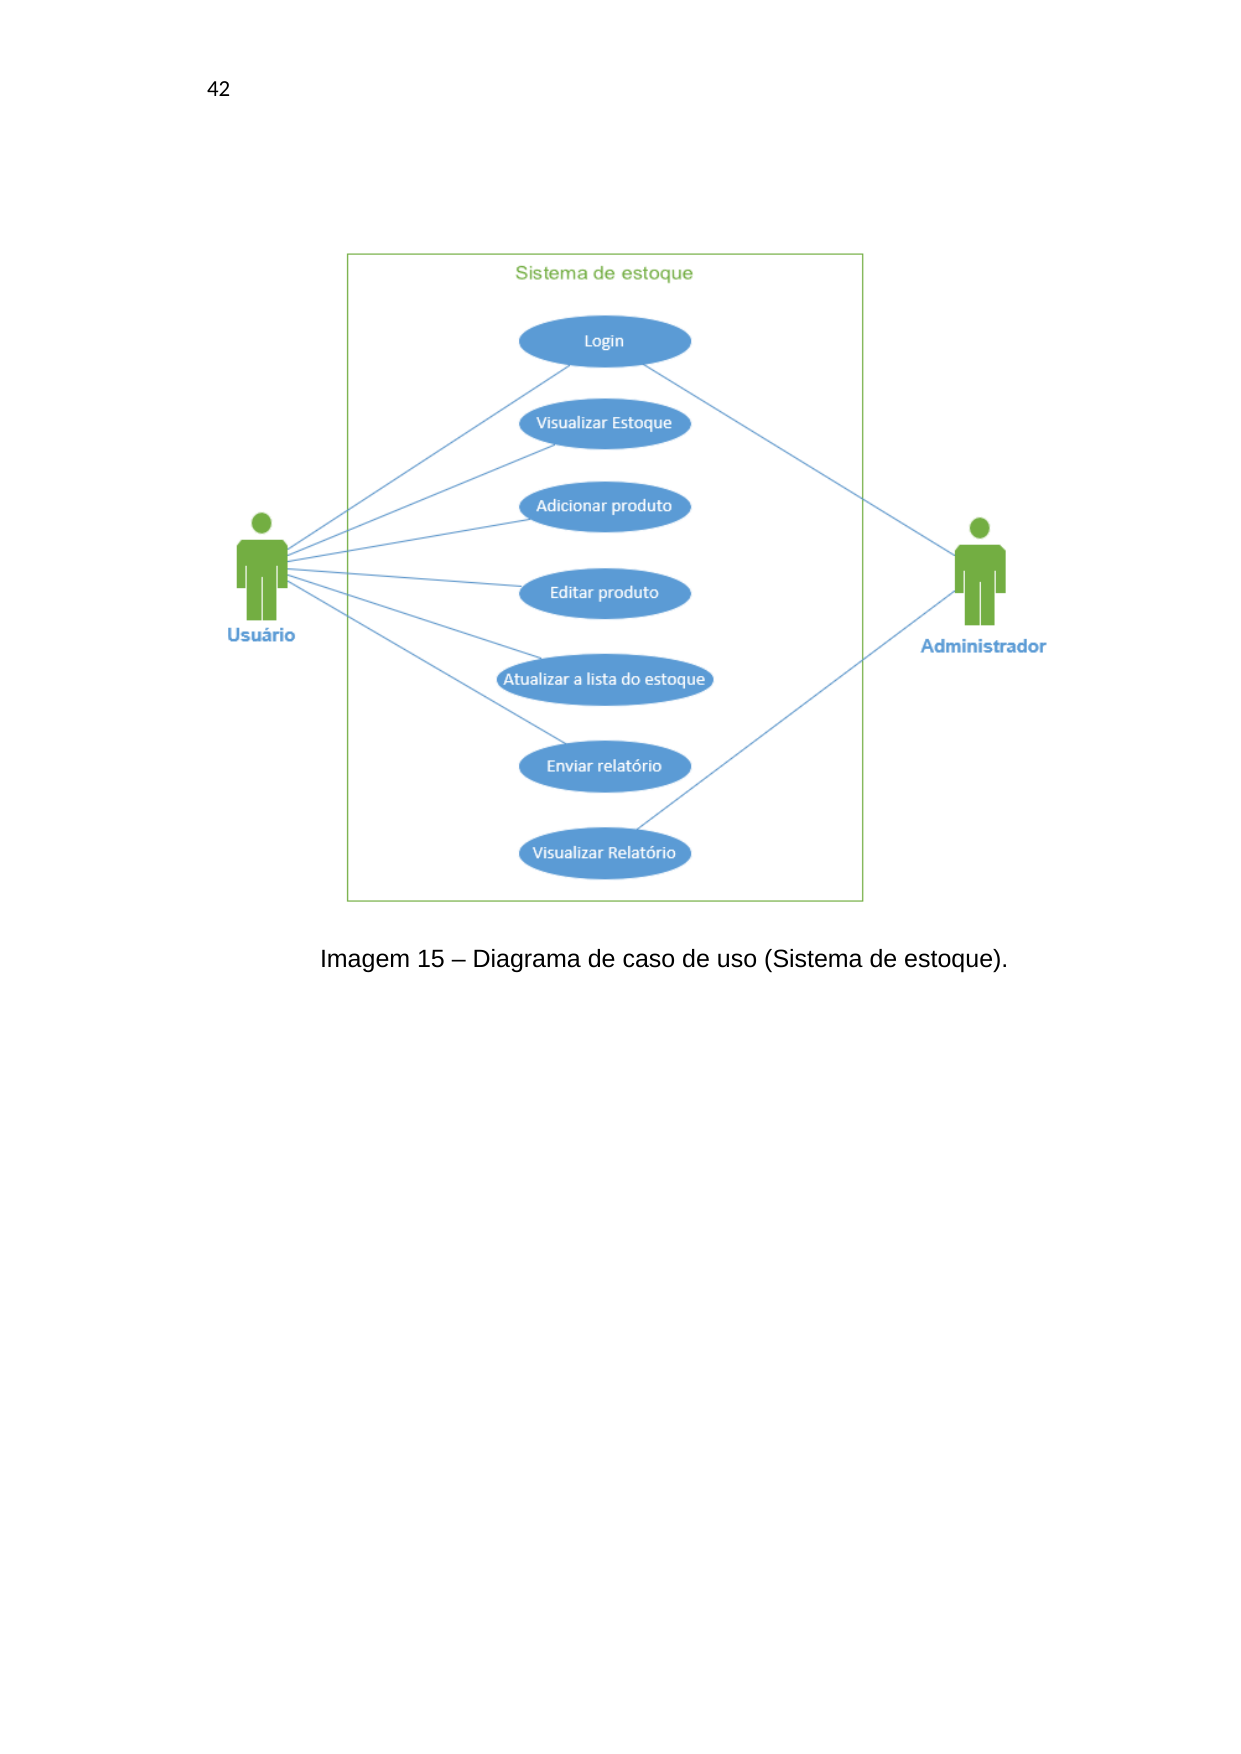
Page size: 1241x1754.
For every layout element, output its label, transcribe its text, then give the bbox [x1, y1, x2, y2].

picture [206, 234, 1062, 919]
text Imagem 15 – Diagrama de caso de uso (Sistema de estoque). [207, 944, 1122, 973]
